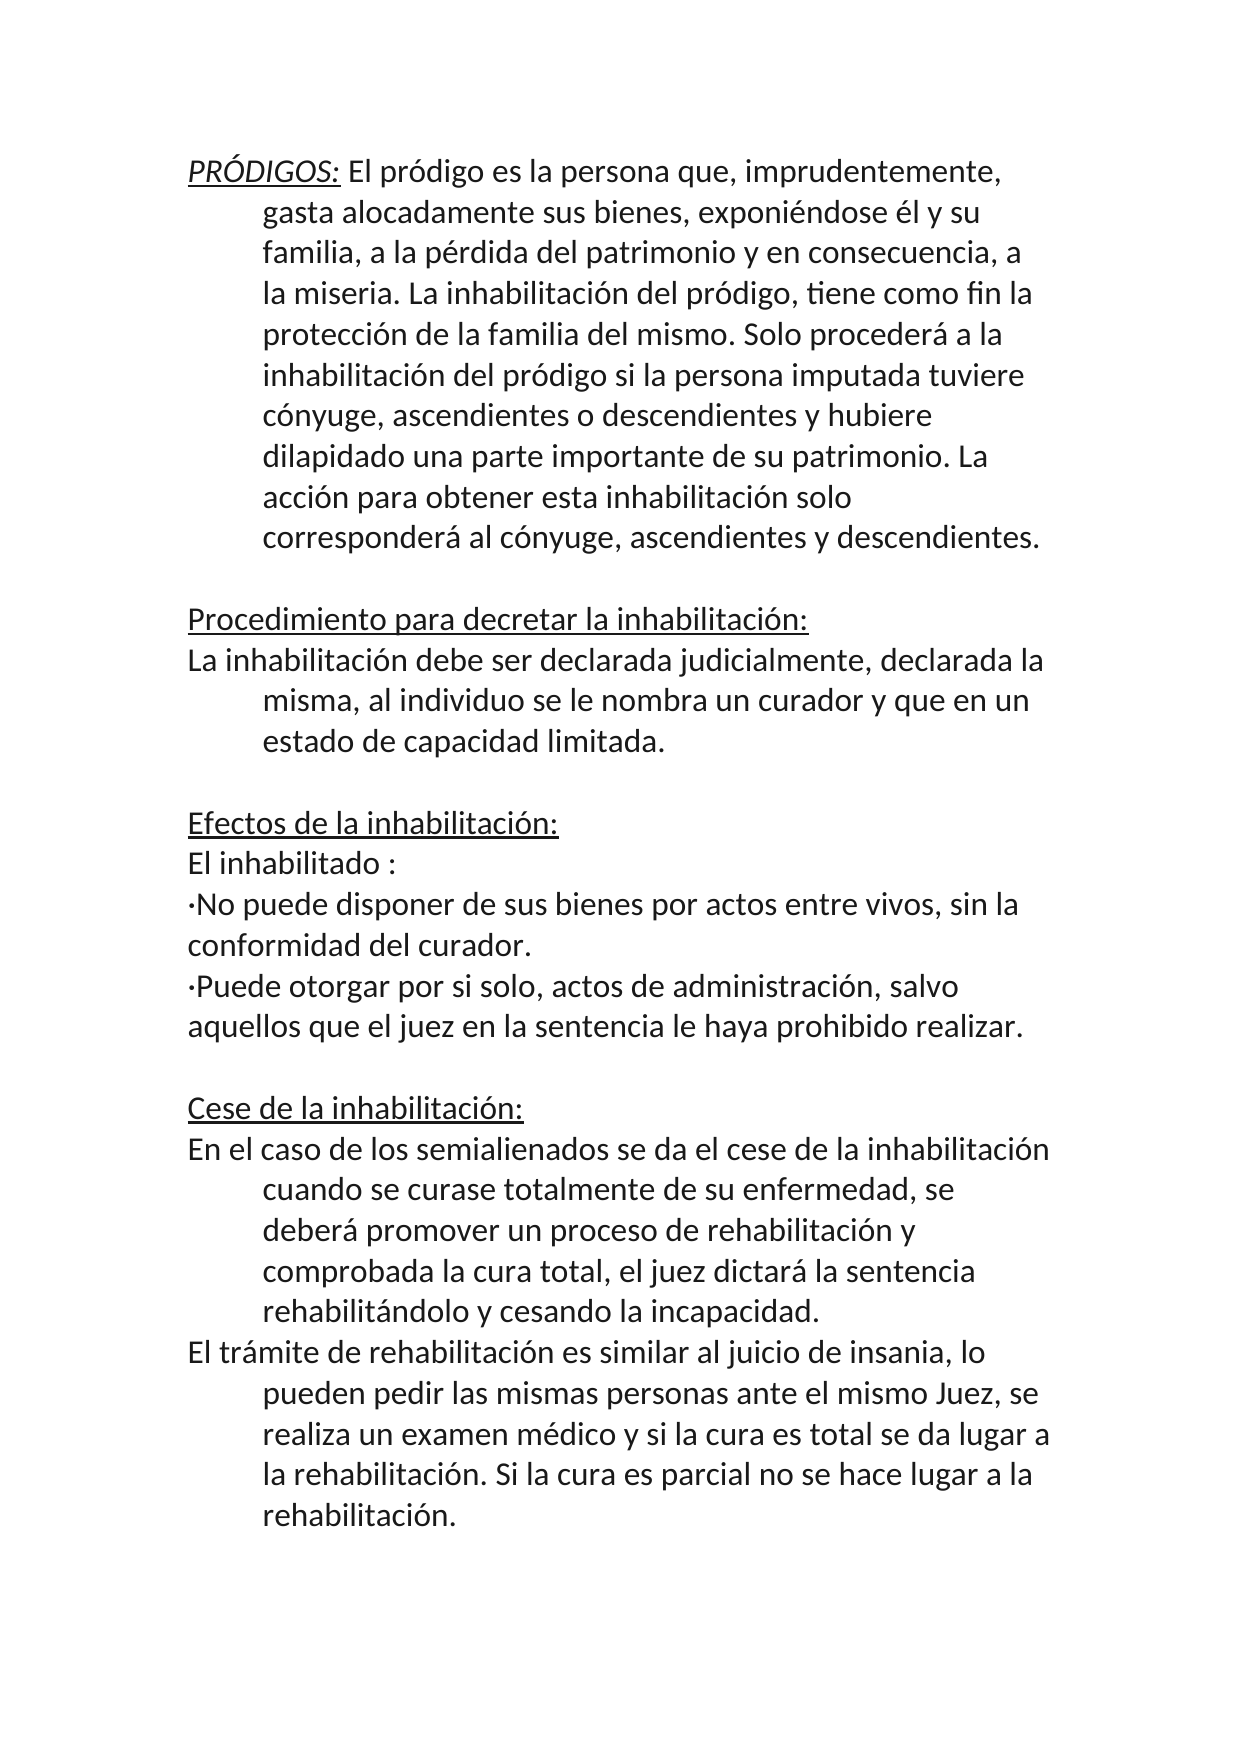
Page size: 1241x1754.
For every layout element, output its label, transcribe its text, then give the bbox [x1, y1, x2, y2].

text Procedimiento para decretar la inhabilitación: [187, 598, 1053, 639]
text En el caso de los semialienados se da el cese de la inhabilitación cuando se curase totalmente de su enfermedad, se deberá promover un proceso de rehabilitación y comprobada la cura total, el juez dictará la sentencia rehabilitándolo y cesando la incapacidad. [187, 1127, 1053, 1331]
text ·Puede otorgar por si solo, actos de administración, salvo aquellos que el juez en la sentencia le haya prohibido realizar. [187, 964, 1053, 1046]
text Efectos de la inhabilitación: [187, 802, 1053, 842]
text ·No puede disponer de sus bienes por actos entre vivos, sin la conformidad del curador. [187, 883, 1053, 964]
text Cese de la inhabilitación: [187, 1087, 1053, 1127]
text PRÓDIGOS: El pródigo es la persona que, imprudentemente, gasta alocadamente sus bienes, exponiéndose él y su familia, a la pérdida del patrimonio y en consecuencia, a la miseria. La inhabilitación del pródigo, tiene como fin la protección de la familia del mismo. Solo procederá a la inhabilitación del pródigo si la persona imputada tuviere cónyuge, ascendientes o descendientes y hubiere dilapidado una parte importante de su patrimonio. La acción para obtener esta inhabilitación solo corresponderá al cónyuge, ascendientes y descendientes. [187, 150, 1053, 557]
text La inhabilitación debe ser declarada judicialmente, declarada la misma, al individuo se le nombra un curador y que en un estado de capacidad limitada. [187, 639, 1053, 761]
text El trámite de rehabilitación es similar al juicio de insania, lo pueden pedir las mismas personas ante el mismo Juez, se realiza un examen médico y si la cura es total se da lugar a la rehabilitación. Si la cura es parcial no se hace lugar a la rehabilitación. [187, 1331, 1053, 1535]
text El inhabilitado : [187, 842, 1053, 883]
